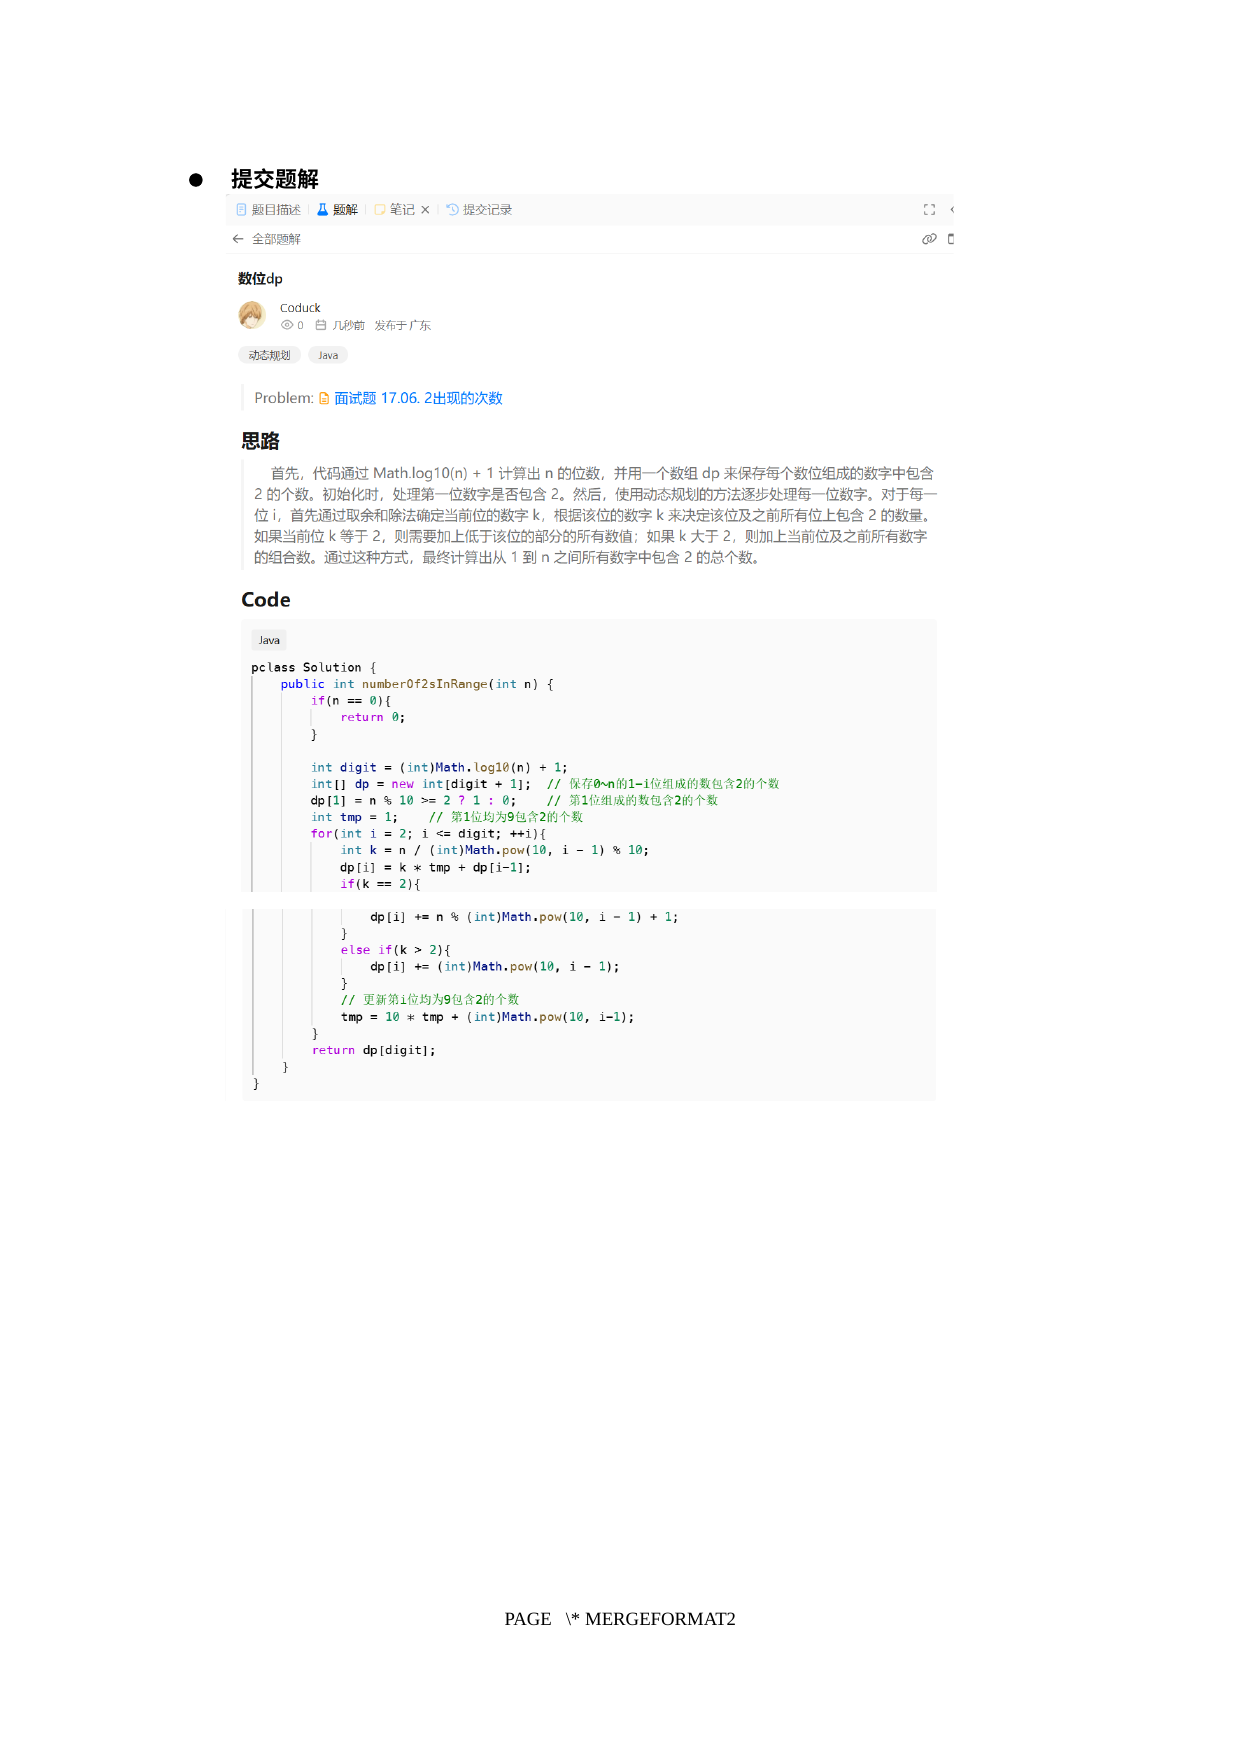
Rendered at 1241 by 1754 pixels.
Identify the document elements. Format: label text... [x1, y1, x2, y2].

picture [225, 194, 954, 892]
picture [225, 909, 953, 1101]
list 提交题解 [187, 162, 1053, 194]
